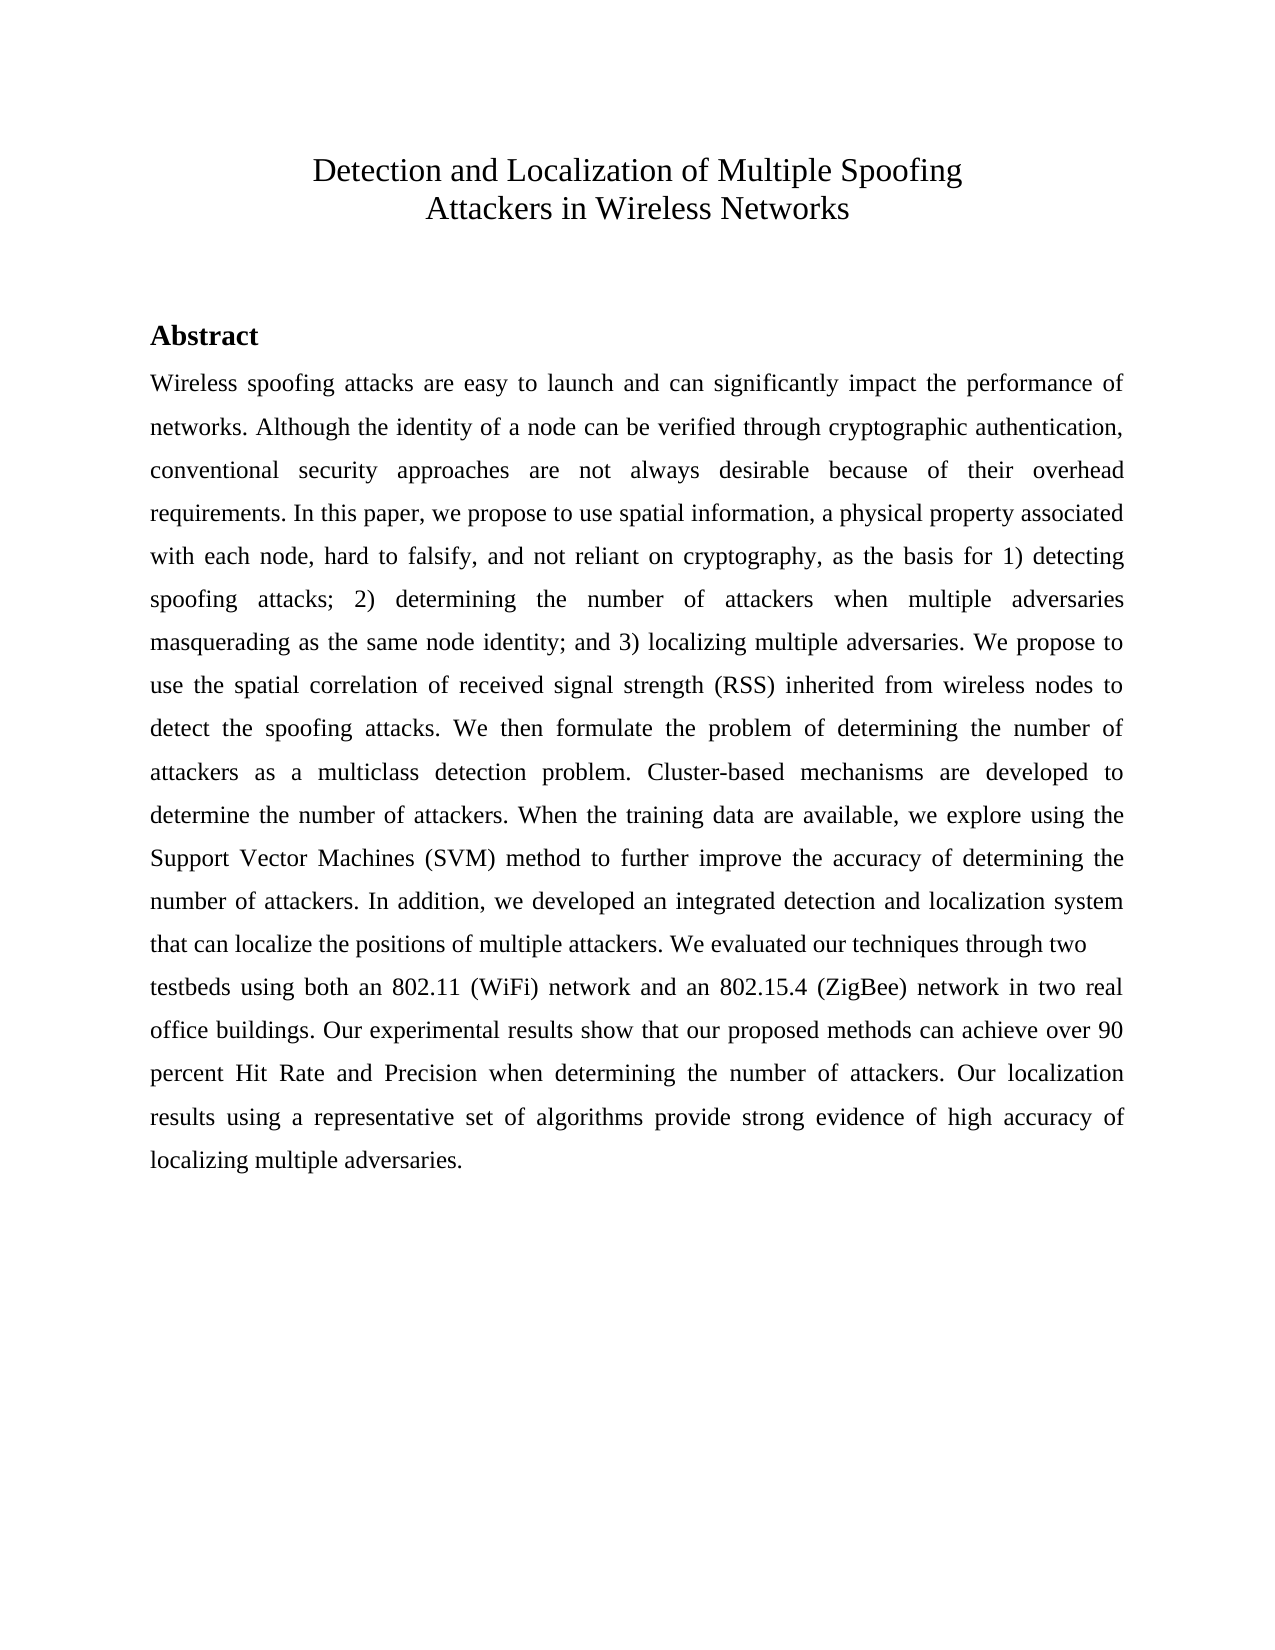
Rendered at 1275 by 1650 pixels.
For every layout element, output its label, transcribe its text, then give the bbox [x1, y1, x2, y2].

text Abstract [150, 318, 1125, 352]
text testbeds using both an 802.11 (WiFi) network and an 802.15.4 (ZigBee) network in two real office buildings. Our experimental results show that our proposed methods can achieve over 90 percent Hit Rate and Precision when determining the number of attackers. Our localization results using a representative set of algorithms provide strong evidence of high accuracy of localizing multiple adversaries. [150, 972, 1125, 1173]
text Attackers in Wireless Networks [150, 188, 1125, 227]
text Detection and Localization of Multiple Spoofing [150, 150, 1125, 188]
text Wireless spoofing attacks are easy to launch and can significantly impact the performance of networks. Although the identity of a node can be verified through cryptographic authentication, conventional security approaches are not always desirable because of their overhead requirements. In this paper, we propose to use spatial information, a physical property associated with each node, hard to falsify, and not reliant on cryptography, as the basis for 1) detecting spoofing attacks; 2) determining the number of attackers when multiple adversaries masquerading as the same node identity; and 3) localizing multiple adversaries. We propose to use the spatial correlation of received signal strength (RSS) inherited from wireless nodes to detect the spoofing attacks. We then formulate the problem of determining the number of attackers as a multiclass detection problem. Cluster-based mechanisms are developed to determine the number of attackers. When the training data are available, we explore using the Support Vector Machines (SVM) method to further improve the accuracy of determining the number of attackers. In addition, we developed an integrated detection and localization system that can localize the positions of multiple attackers. We evaluated our techniques through two [150, 368, 1125, 958]
